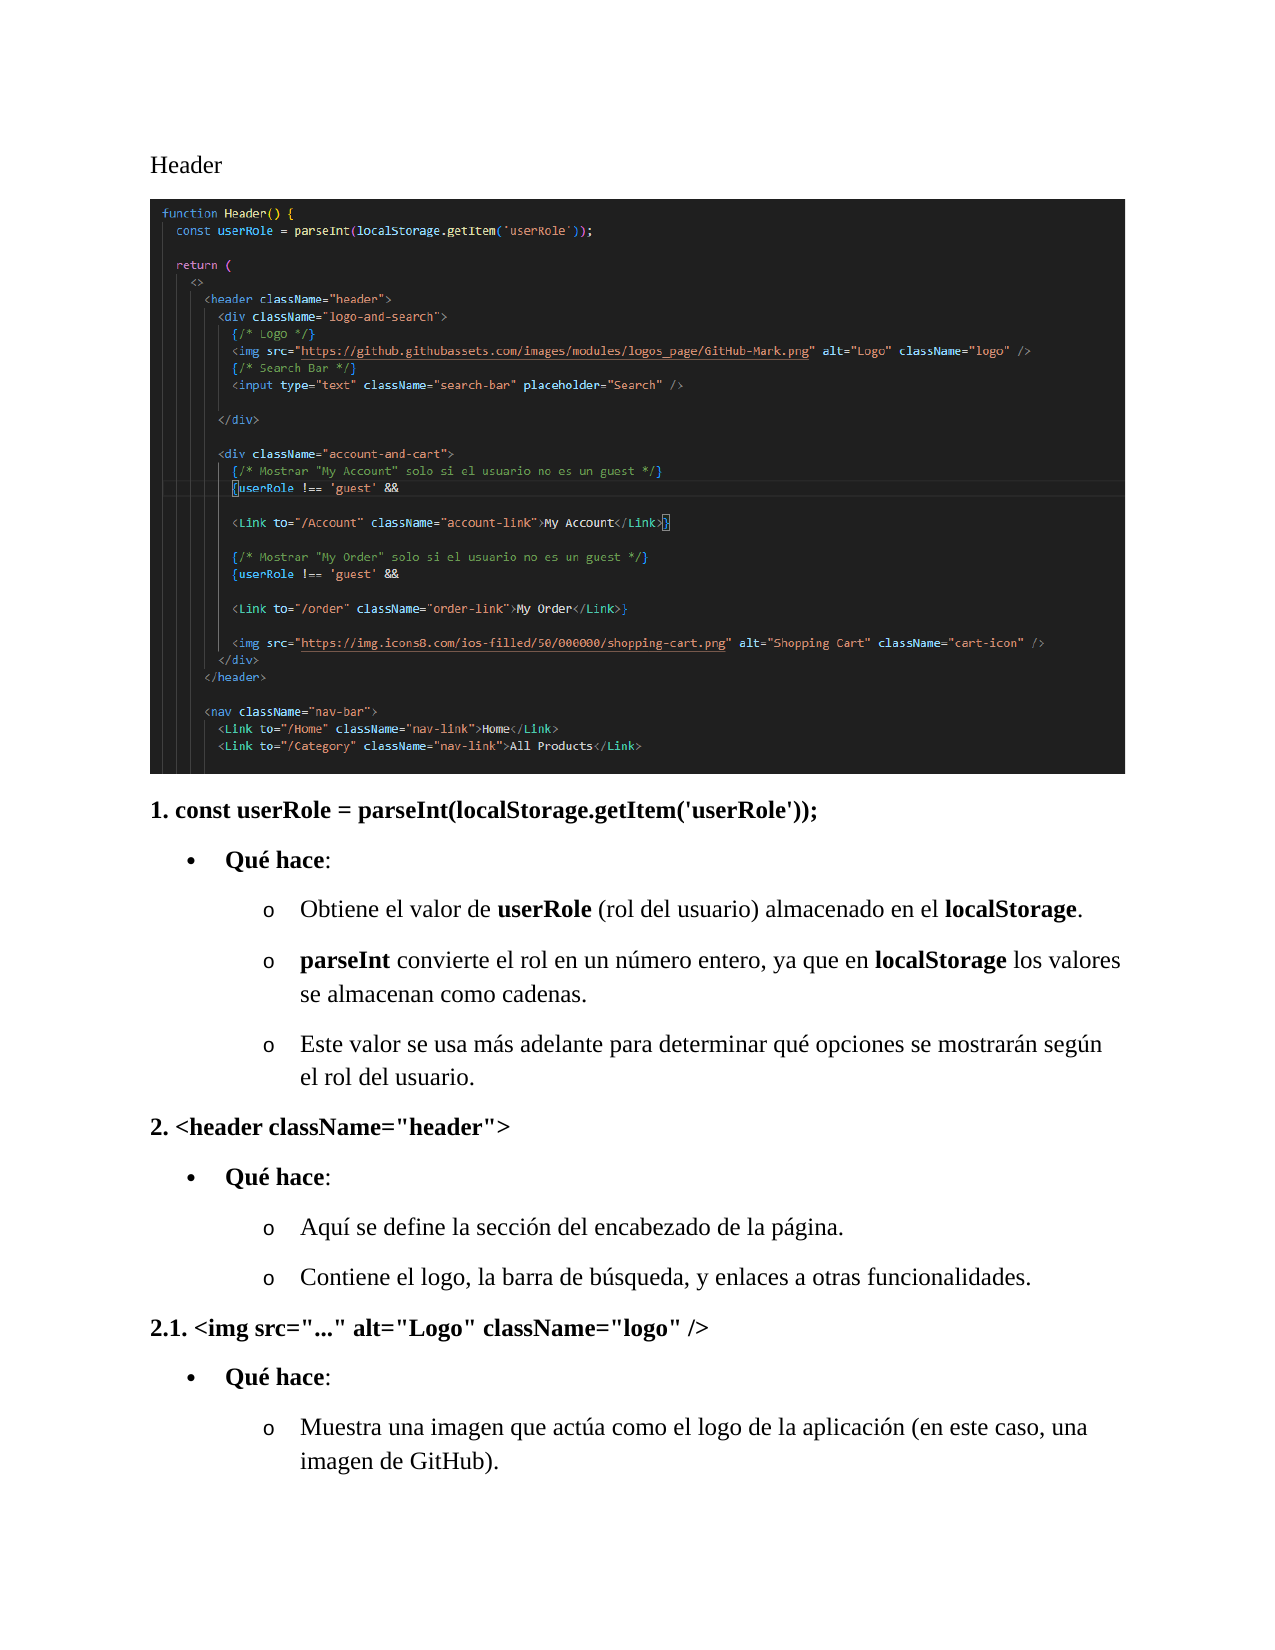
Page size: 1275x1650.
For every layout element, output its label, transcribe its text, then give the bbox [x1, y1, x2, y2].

list Qué hace: [187, 845, 1125, 873]
list Muestra una imagen que actúa como el logo de la aplicación (en este caso, una imagen de GitHub). [262, 1412, 1125, 1475]
list Aquí se define la sección del encabezado de la página. [262, 1212, 1125, 1241]
text 2. <header className="header"> [150, 1112, 1125, 1141]
text 2.1. <img src="..." alt="Logo" className="logo" /> [150, 1313, 1125, 1342]
list Contiene el logo, la barra de búsqueda, y enlaces a otras funcionalidades. [262, 1262, 1125, 1292]
list parseInt convierte el rol en un número entero, ya que en localStorage los valores se almacenan como cadenas. [262, 945, 1125, 1008]
text Header [150, 150, 1125, 179]
list Obtiene el valor de userRole (rol del usuario) almacenado en el localStorage. [262, 894, 1125, 924]
list Qué hace: [187, 1162, 1125, 1191]
text 1. const userRole = parseInt(localStorage.getItem('userRole')); [150, 795, 1125, 824]
list Este valor se usa más adelante para determinar qué opciones se mostrarán según el rol del usuario. [262, 1029, 1125, 1091]
picture [150, 199, 1125, 774]
list Qué hace: [187, 1362, 1125, 1391]
